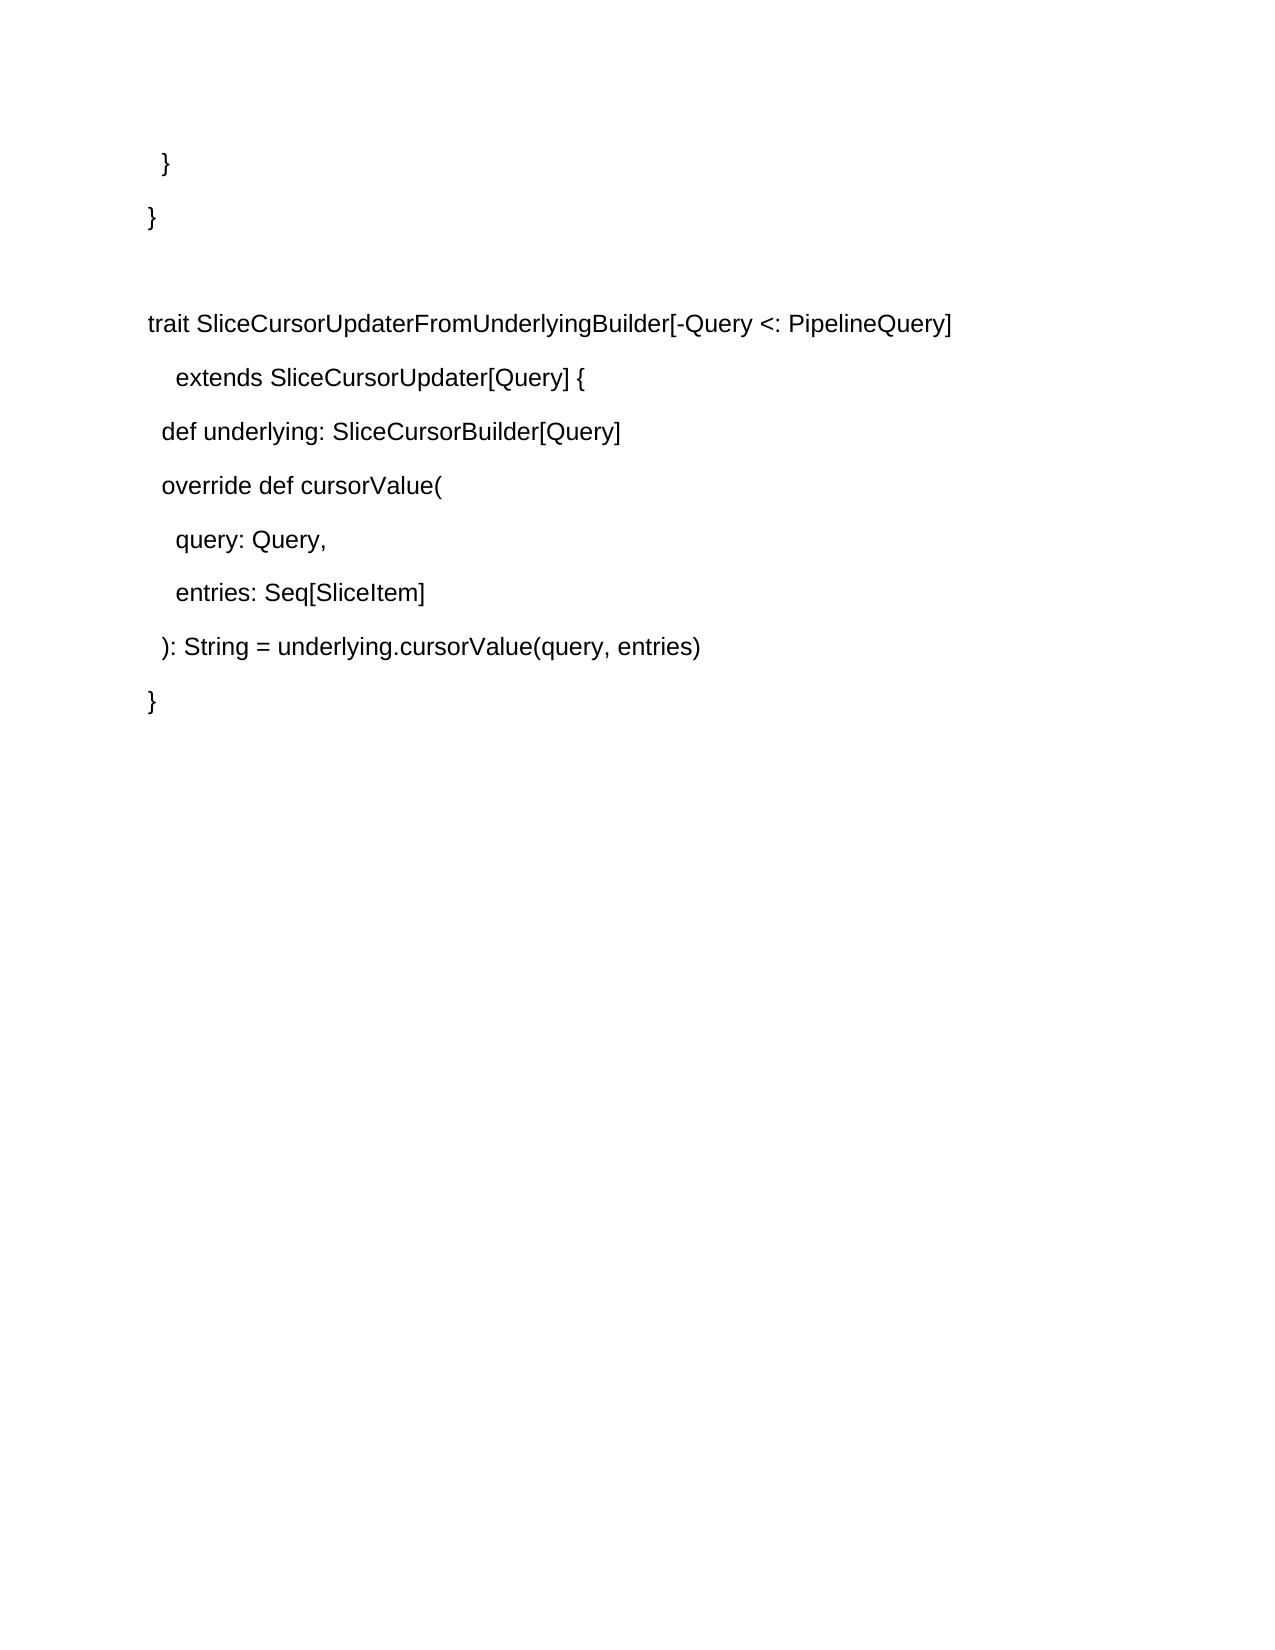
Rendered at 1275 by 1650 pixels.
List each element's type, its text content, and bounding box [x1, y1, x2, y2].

text override def cursorValue( [148, 471, 1127, 499]
text ): String = underlying.cursorValue(query, entries) [148, 632, 1127, 661]
text def underlying: SliceCursorBuilder[Query] [148, 417, 1127, 446]
text } [148, 201, 1127, 230]
text extends SliceCursorUpdater[Query] { [148, 363, 1127, 392]
text entries: Seq[SliceItem] [148, 578, 1127, 607]
text } [148, 148, 1127, 176]
text trait SliceCursorUpdaterFromUnderlyingBuilder[-Query <: PipelineQuery] [148, 309, 1127, 338]
text query: Query, [148, 524, 1127, 553]
text } [148, 686, 1127, 715]
